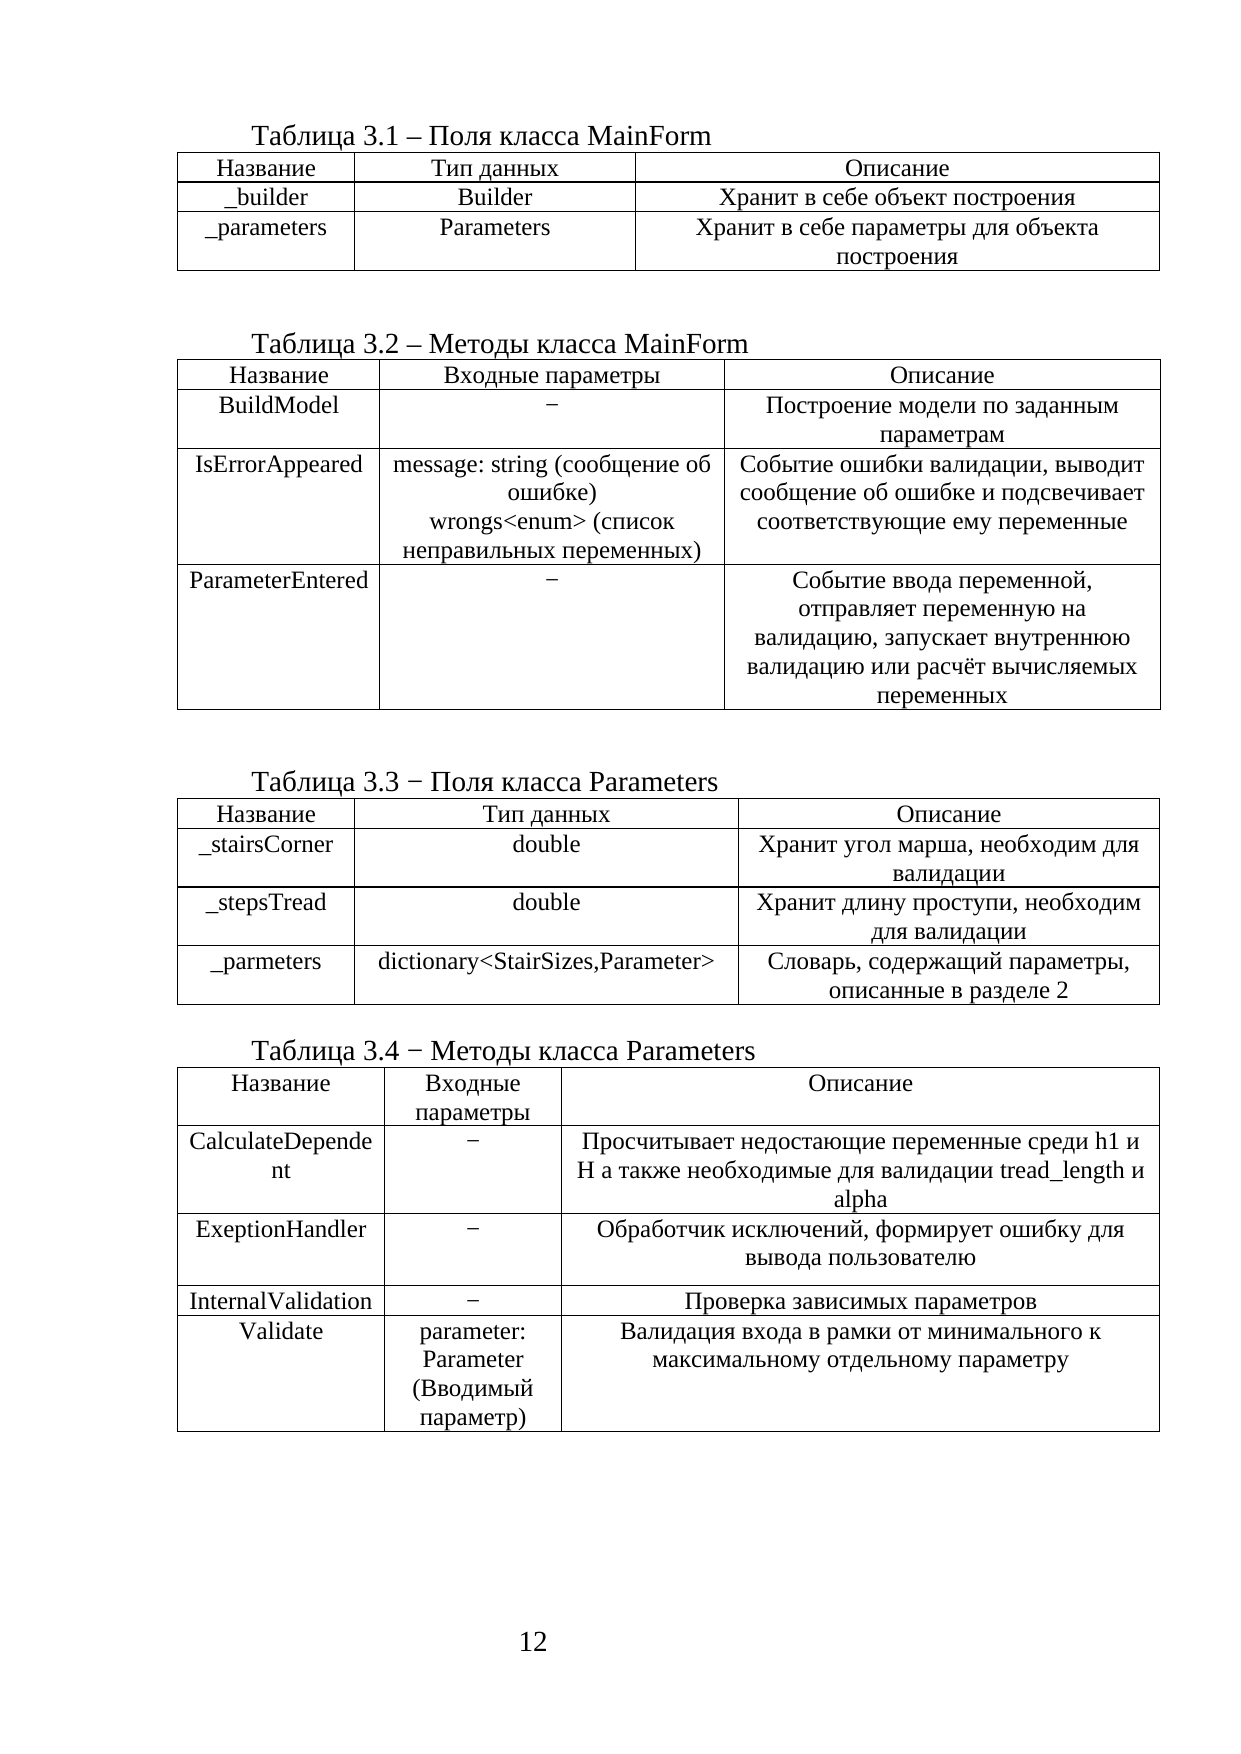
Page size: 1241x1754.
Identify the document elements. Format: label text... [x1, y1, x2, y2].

table_cell InternalValidation [178, 1286, 384, 1315]
table_cell Построение модели по заданным параметрам [725, 390, 1160, 448]
table_cell _builder [178, 183, 354, 211]
table_cell Хранит в себе объект построения [636, 183, 1159, 211]
text Таблица 3.4 − Методы класса Parameters [177, 1033, 1160, 1067]
table_header Название [178, 153, 354, 181]
table_cell Словарь, содержащий параметры, описанные в разделе 2 [739, 946, 1159, 1003]
table_cell − [380, 565, 724, 708]
table_cell − [385, 1214, 561, 1285]
table_cell Хранит длину проступи, необходим для валидации [739, 888, 1159, 945]
table_cell Событие ввода переменной, отправляет переменную на валидацию, запускает внутреннюю валидацию или расчёт вычисляемых переменных [725, 565, 1160, 708]
table_cell parameter: Parameter (Вводимый параметр) [385, 1316, 561, 1431]
table_cell double [355, 829, 738, 886]
table_cell double [355, 888, 738, 945]
table_cell dictionary<StairSizes,Parameter> [355, 946, 738, 1003]
table_cell − [380, 390, 724, 448]
text Таблица 3.3 − Поля класса Parameters [177, 764, 1160, 798]
table_cell Валидация входа в рамки от минимального к максимальному отдельному параметру [562, 1316, 1159, 1431]
table_header Название [178, 799, 354, 828]
table_cell BuildModel [178, 390, 379, 448]
table_header Входные параметры [385, 1068, 561, 1125]
table_header Тип данных [355, 799, 738, 828]
table_cell Проверка зависимых параметров [562, 1286, 1159, 1315]
text Таблица 3.1 – Поля класса MainForm [177, 118, 1160, 152]
table_cell Validate [178, 1316, 384, 1431]
table_cell − [385, 1126, 561, 1213]
table_cell Parameters [355, 212, 635, 270]
table_header Описание [725, 360, 1160, 389]
table_cell ParameterЕntered [178, 565, 379, 708]
table_cell Событие ошибки валидации, выводит сообщение об ошибке и подсвечивает соответствующие ему переменные [725, 449, 1160, 564]
table_header Входные параметры [380, 360, 724, 389]
table_cell Просчитывает недостающие переменные среди h1 и H а также необходимые для валидации tread_length и alpha [562, 1126, 1159, 1213]
table_header Описание [562, 1068, 1159, 1125]
table_cell _parameters [178, 212, 354, 270]
table_cell _stairsCorner [178, 829, 354, 886]
table_cell ExeptionHandler [178, 1214, 384, 1285]
table_cell CalculateDependent [178, 1126, 384, 1213]
table_header Тип данных [355, 153, 635, 181]
table_header Описание [739, 799, 1159, 828]
table_cell Хранит угол марша, необходим для валидации [739, 829, 1159, 886]
text Таблица 3.2 – Методы класса MainForm [177, 326, 1160, 359]
table_header Название [178, 1068, 384, 1125]
table_cell IsErrorAppeared [178, 449, 379, 564]
table_header Название [178, 360, 379, 389]
table_cell message: string (сообщение об ошибке) wrongs<enum> (список неправильных переменных) [380, 449, 724, 564]
table_cell Хранит в себе параметры для объекта построения [636, 212, 1159, 270]
table_cell Обработчик исключений, формирует ошибку для вывода пользователю [562, 1214, 1159, 1285]
table_cell _parmeters [178, 946, 354, 1003]
table_header Описание [636, 153, 1159, 181]
table_cell Builder [355, 183, 635, 211]
table_cell _stepsTread [178, 888, 354, 945]
table_cell − [385, 1286, 561, 1315]
